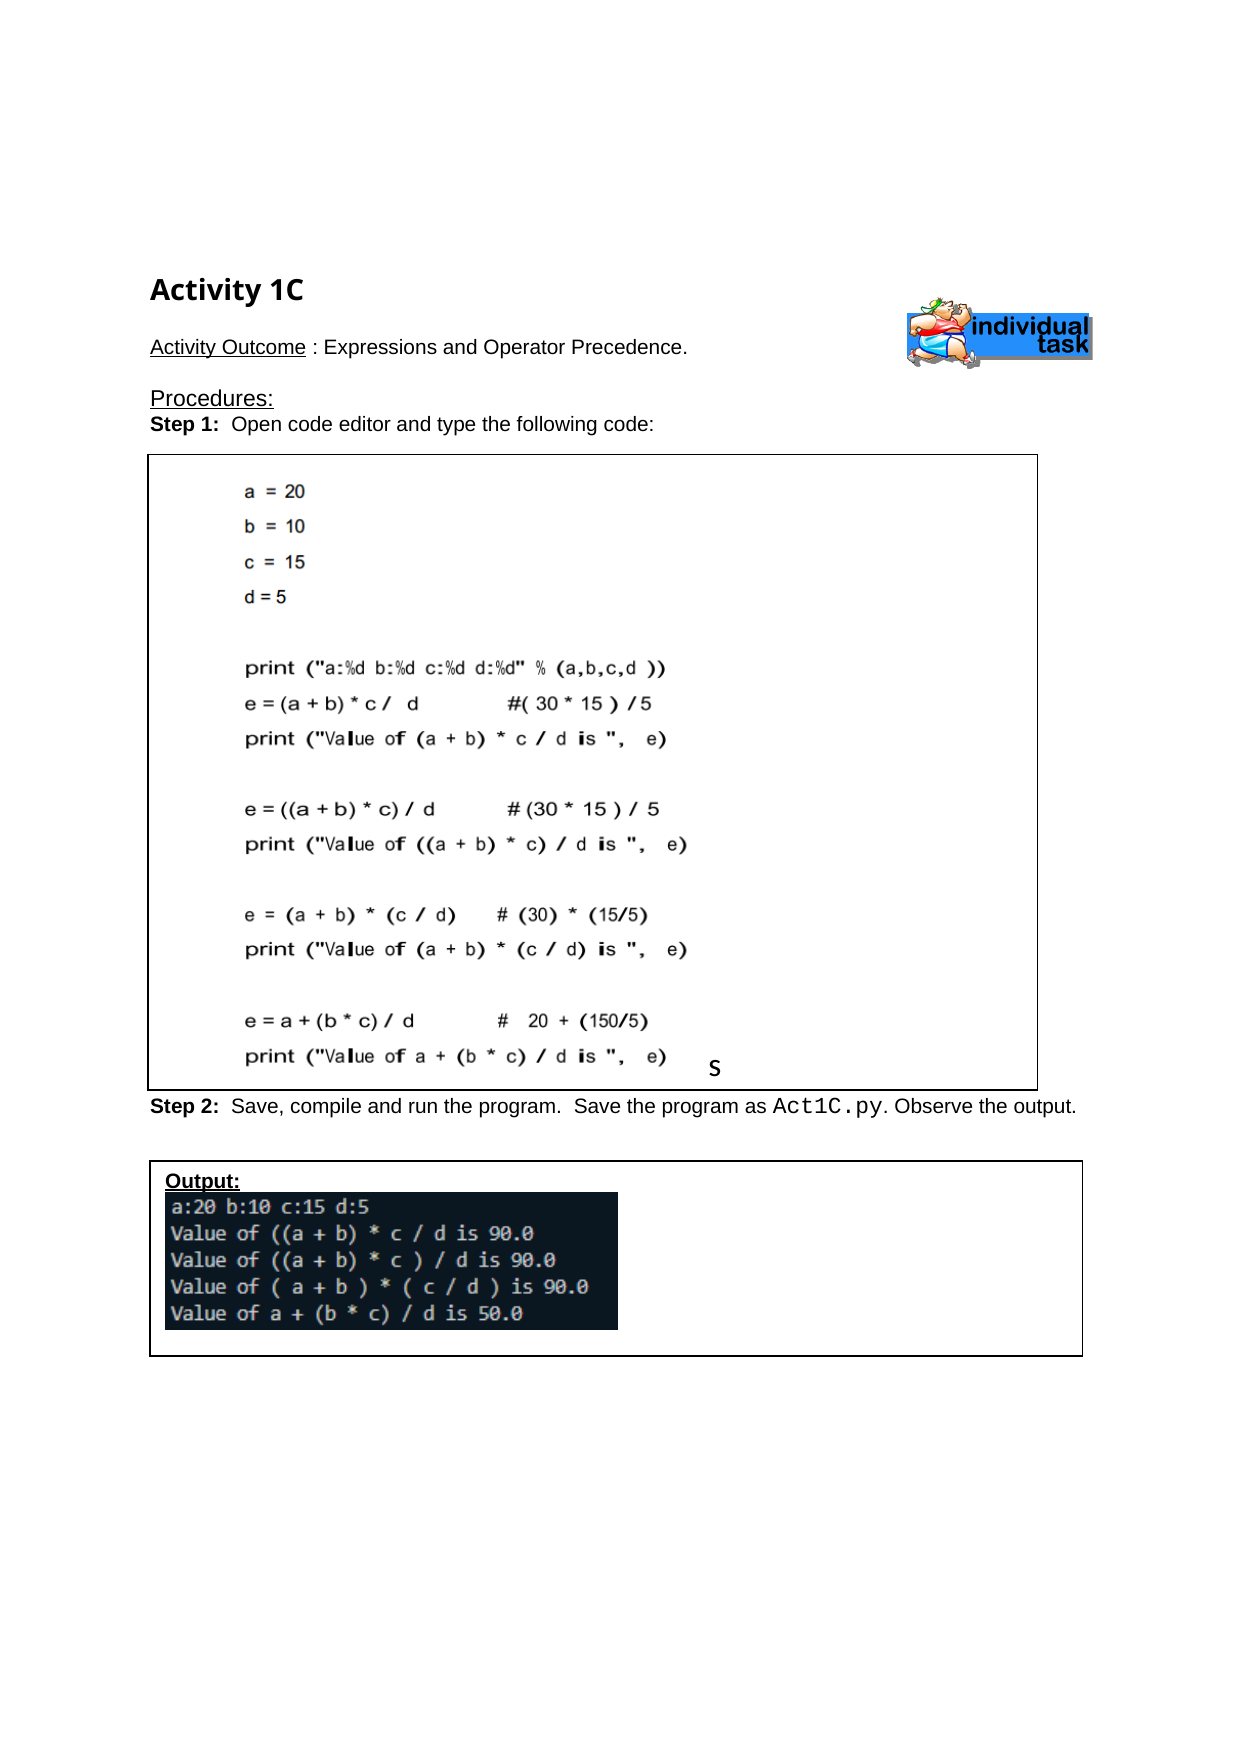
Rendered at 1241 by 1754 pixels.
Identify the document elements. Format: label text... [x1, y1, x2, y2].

picture [907, 295, 1089, 369]
text Step 2: Save, compile and run the program. Save the program as Act1C.py. Observe the output. [150, 1094, 1090, 1121]
text Activity 1C [150, 269, 1090, 309]
text Procedures: [150, 385, 1090, 412]
picture [238, 462, 709, 1077]
picture [165, 1192, 618, 1330]
text Activity Outcome : Expressions and Operator Precedence. [150, 335, 907, 359]
text Step 1: Open code editor and type the following code: [150, 412, 1090, 436]
